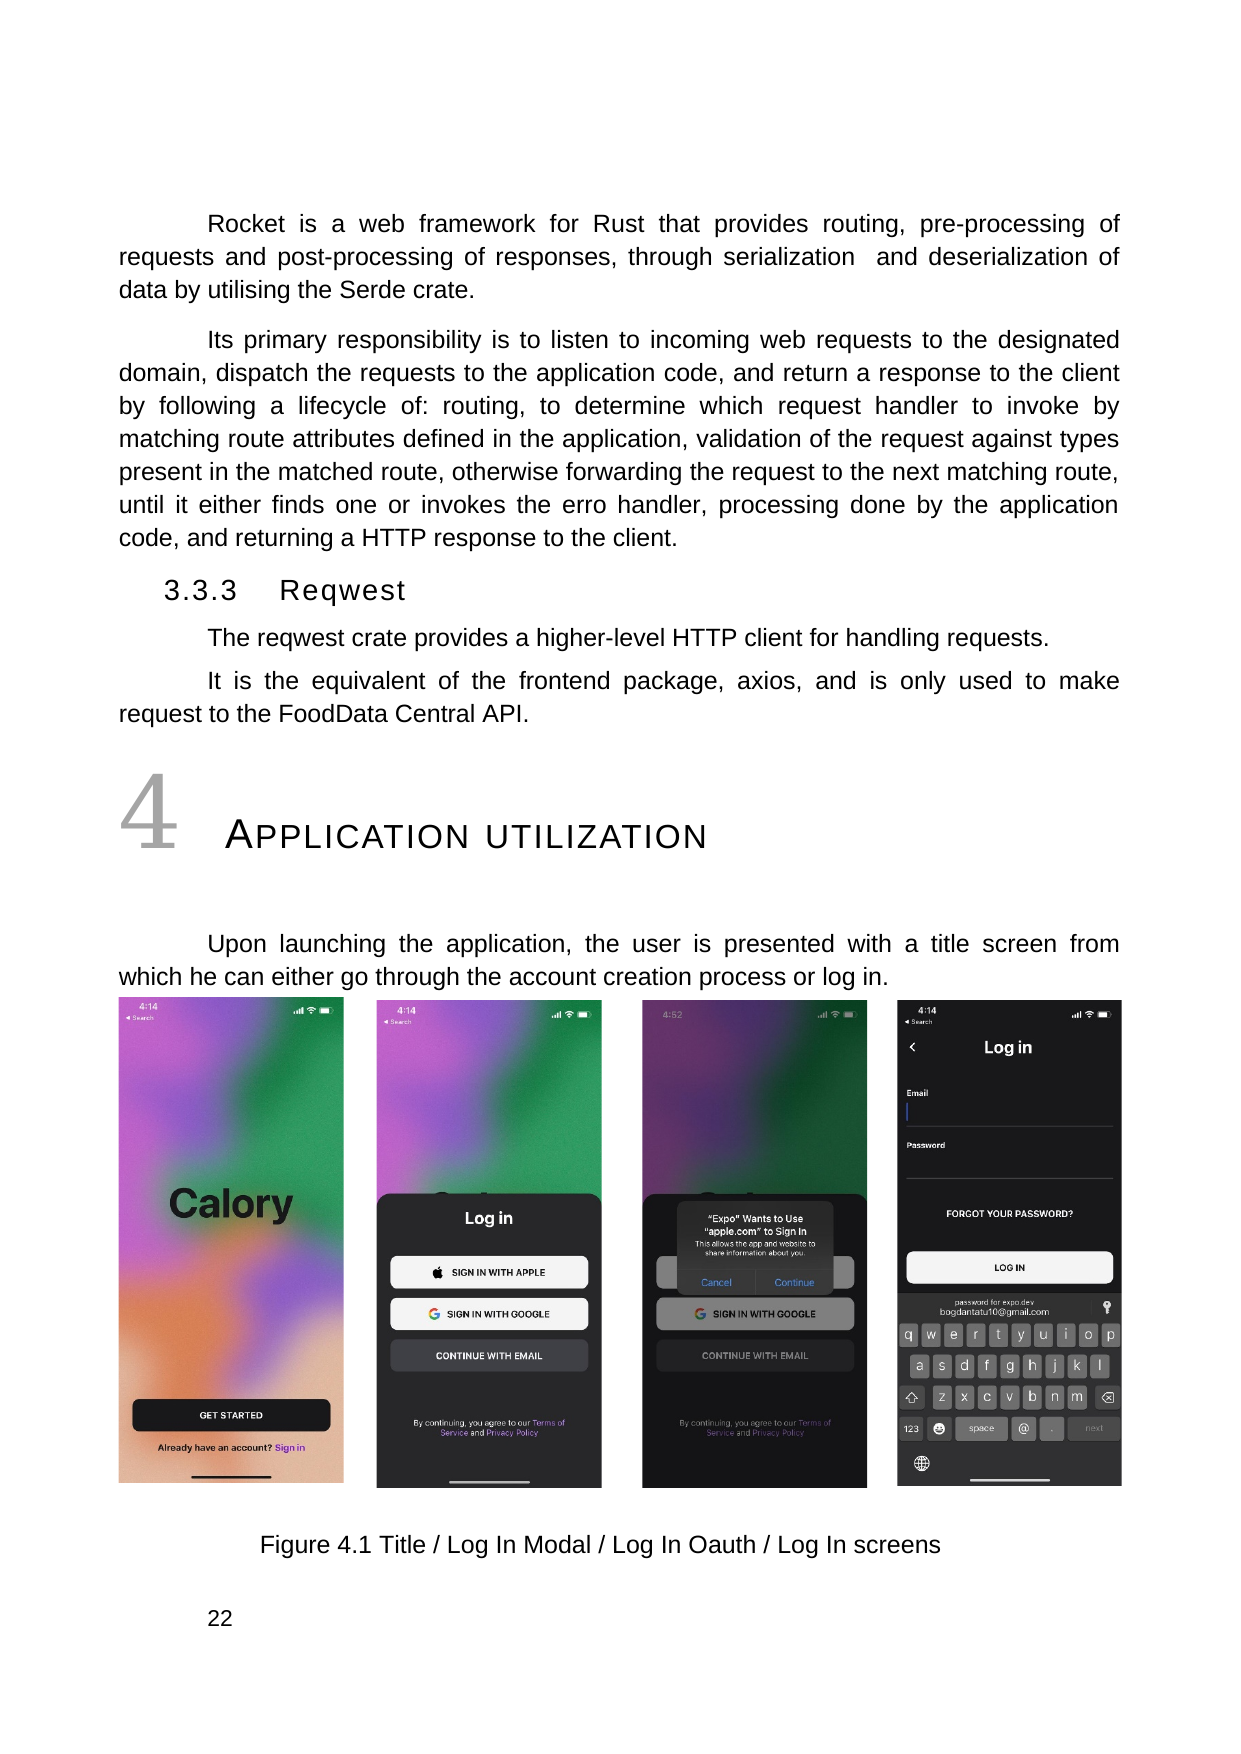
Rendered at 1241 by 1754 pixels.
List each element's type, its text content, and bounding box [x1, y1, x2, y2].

text Rocket is a web framework for Rust that provides routing, pre-processing of requests and post-processing of responses, through serialization and deserialization of data by utilising the Serde crate. [118, 209, 1122, 304]
text Upon launching the application, the user is presented with a title screen from which he can either go through the account creation process or log in. [118, 929, 1122, 991]
picture [642, 1000, 868, 1488]
text It is the equivalent of the frontend package, axios, and is only used to make request to the FoodData Central API. [118, 666, 1122, 728]
text Application utilization [118, 749, 1122, 869]
picture [118, 997, 344, 1483]
text Its primary responsibility is to listen to incoming web requests to the designated domain, dispatch the requests to the application code, and return a response to the client by following a lifecycle of: routing, to determine which request handler to invoke by matching route attributes defined in the application, validation of the request against types present in the matched route, otherwise forwarding the request to the next matching route, until it either finds one or invokes the erro handler, processing done by the application code, and returning a HTTP response to the client. [118, 325, 1122, 552]
picture [376, 1000, 602, 1488]
picture [897, 1000, 1122, 1486]
text The reqwest crate provides a higher-level HTTP client for handling requests. [118, 623, 1122, 652]
subtitle Reqwest [163, 573, 1122, 606]
